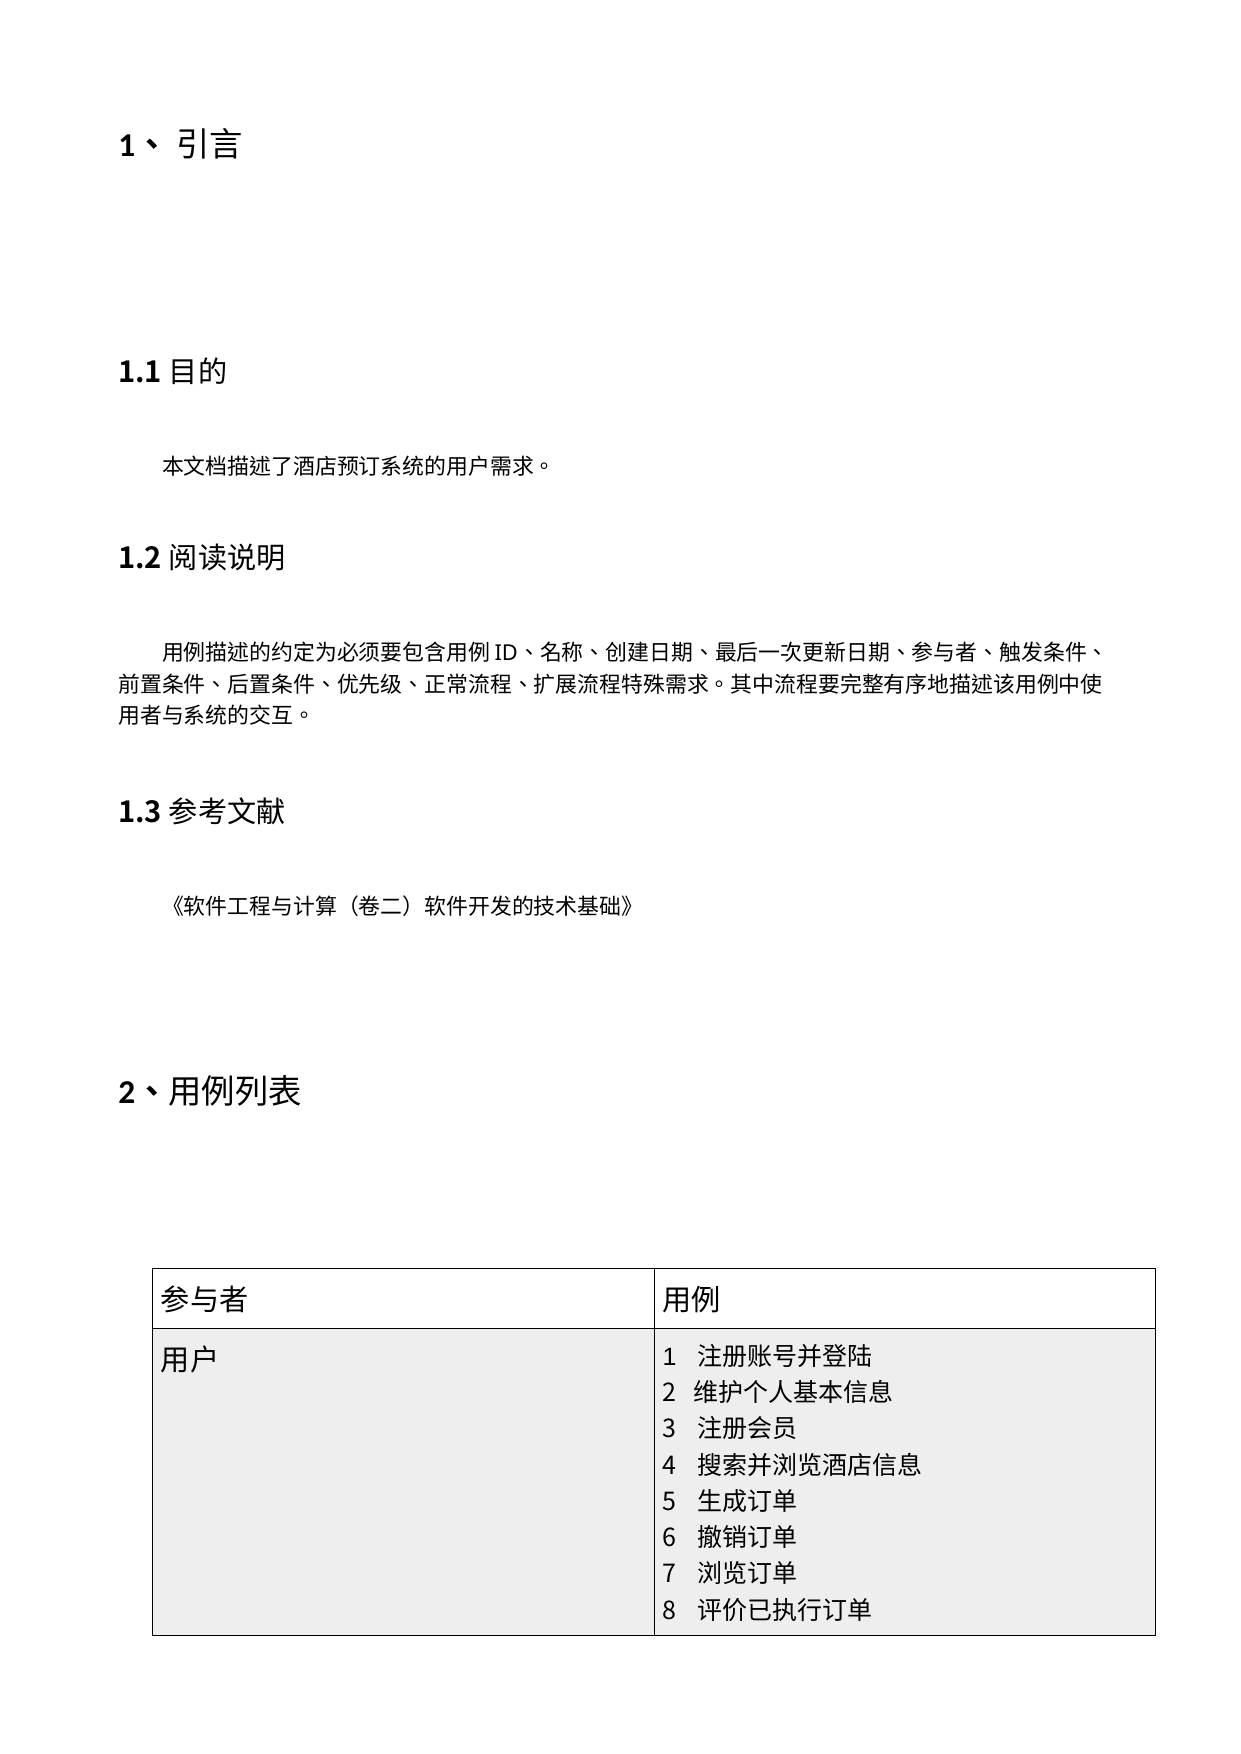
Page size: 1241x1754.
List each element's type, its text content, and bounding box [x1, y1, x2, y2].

text 本文档描述了酒店预订系统的用户需求。 [118, 449, 1122, 481]
text 用例描述的约定为必须要包含用例ID、名称、创建日期、最后一次更新日期、参与者、触发条件、前置条件、后置条件、优先级、正常流程、扩展流程特殊需求。其中流程要完整有序地描述该用例中使用者与系统的交互。 [118, 635, 1122, 730]
subtitle 2、用例列表 [118, 1064, 1122, 1113]
subtitle 1.3 参考文献 [118, 789, 1122, 831]
subtitle 1、 引言 [118, 118, 1122, 166]
subtitle 1.2 阅读说明 [118, 535, 1122, 577]
subtitle 1.1 目的 [118, 349, 1122, 391]
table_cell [655, 1329, 1155, 1635]
table_cell 用户 [153, 1329, 654, 1635]
text 《软件工程与计算（卷二）软件开发的技术基础》 [118, 889, 1122, 921]
table_header 用例 [655, 1269, 1155, 1328]
table_header 参与者 [153, 1269, 654, 1328]
